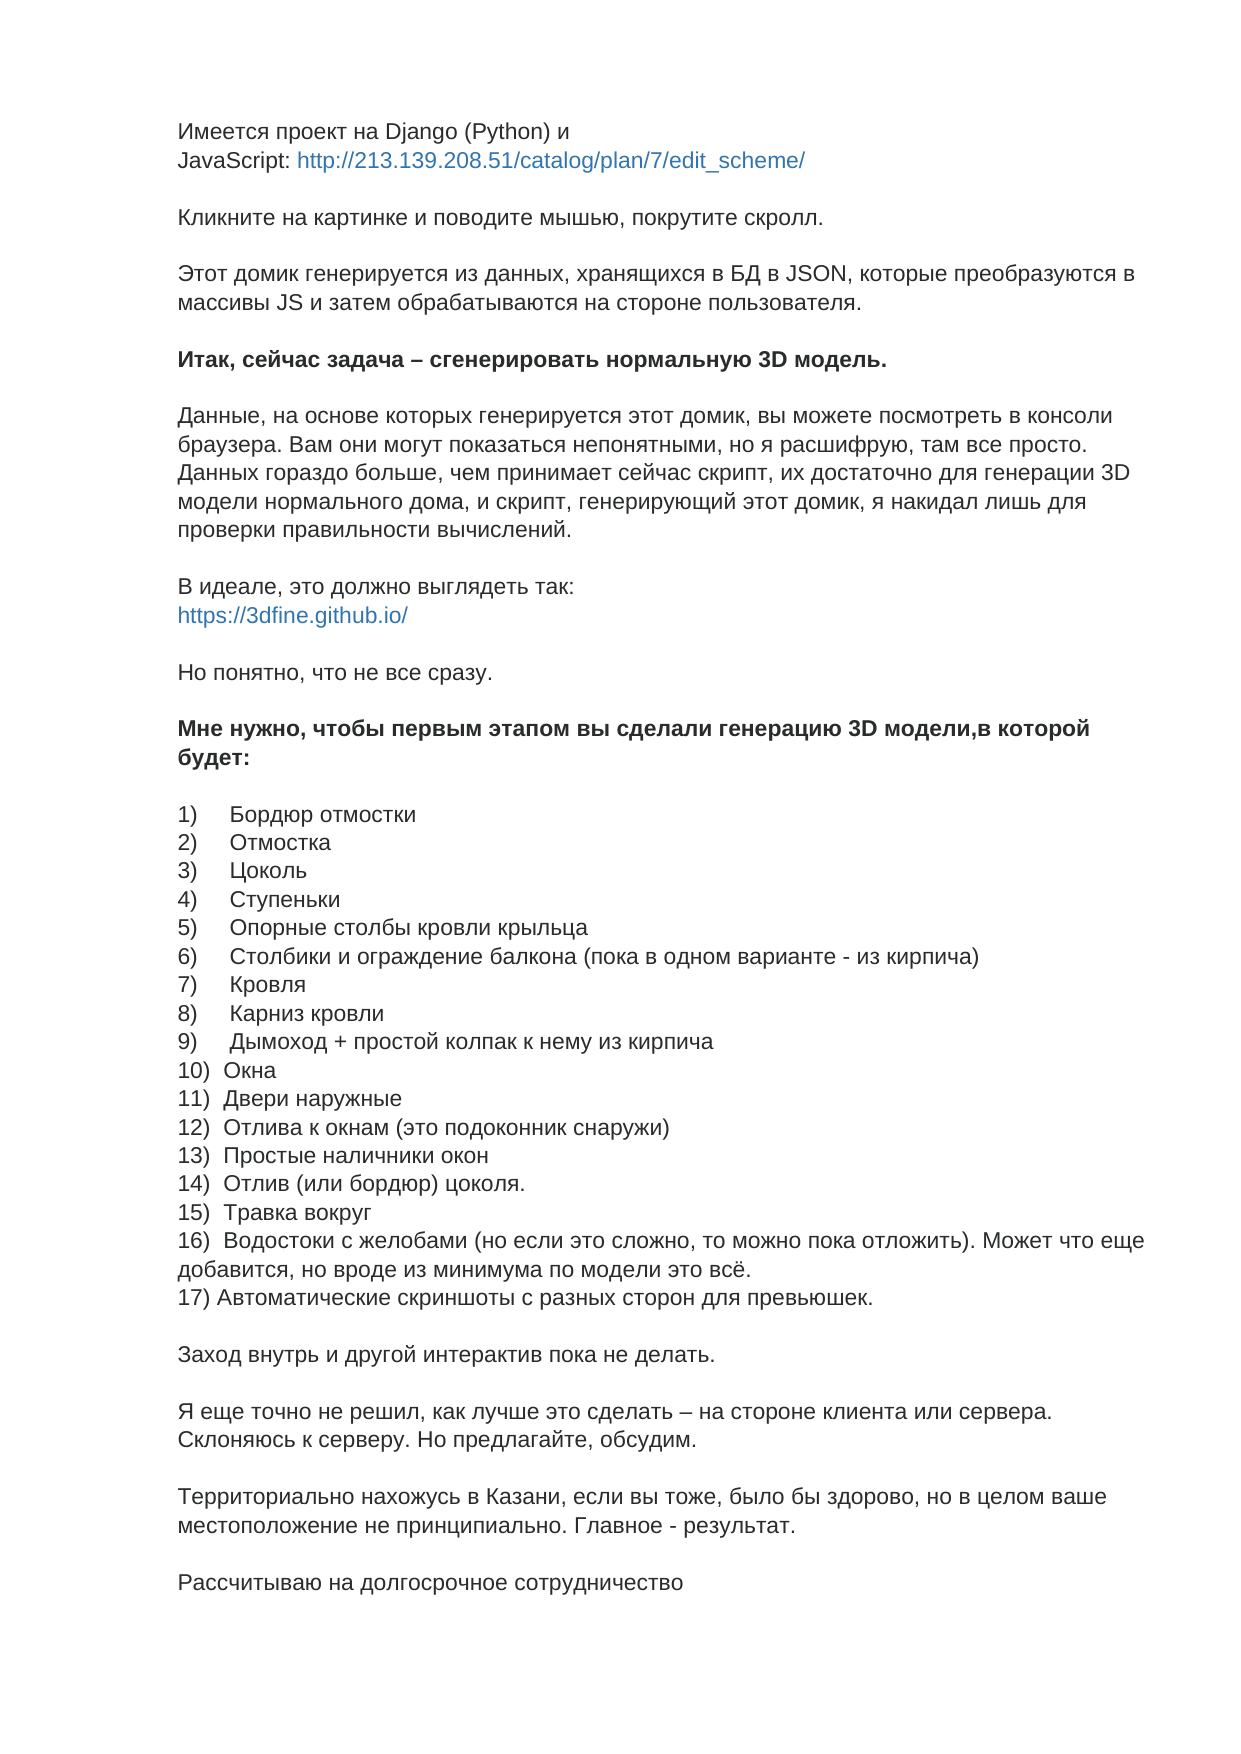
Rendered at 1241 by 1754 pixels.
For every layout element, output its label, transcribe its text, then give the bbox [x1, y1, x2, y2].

text Имеется проект на Django (Python) и JavaScript: http://213.139.208.51/catalog/plan/7/edit_scheme/ Кликните на картинке и поводите мышью, покрутите скролл. Этот домик генерируется из данных, хранящихся в БД в JSON, которые преобразуются в массивы JS и затем обрабатываются на стороне пользователя. Итак, сейчас задача – сгенерировать нормальную 3D модель. Данные, на основе которых генерируется этот домик, вы можете посмотреть в консоли браузера. Вам они могут показаться непонятными, но я расшифрую, там все просто. Данных гораздо больше, чем принимает сейчас скрипт, их достаточно для генерации 3D модели нормального дома, и скрипт, генерирующий этот домик, я накидал лишь для проверки правильности вычислений. В идеале, это должно выглядеть так: https://3dfine.github.io/ Но понятно, что не все сразу. Мне нужно, чтобы первым этапом вы сделали генерацию 3D модели,в которой будет: 1) Бордюр отмостки 2) Отмостка 3) Цоколь 4) Ступеньки 5) Опорные столбы кровли крыльца 6) Столбики и ограждение балкона (пока в одном варианте - из кирпича) 7) Кровля 8) Карниз кровли 9) Дымоход + простой колпак к нему из кирпича 10) Окна 11) Двери наружные 12) Отлива к окнам (это подоконник снаружи) 13) Простые наличники окон 14) Отлив (или бордюр) цоколя. 15) Травка вокруг 16) Водостоки с желобами (но если это сложно, то можно пока отложить). Может что еще добавится, но вроде из минимума по модели это всё. 17) Автоматические скриншоты с разных сторон для превьюшек. Заход внутрь и другой интерактив пока не делать. Я еще точно не решил, как лучше это сделать – на стороне клиента или сервера. Склоняюсь к серверу. Но предлагайте, обсудим. Территориально нахожусь в Казани, если вы тоже, было бы здорово, но в целом ваше местоположение не принципиально. Главное - результат. Рассчитываю на долгосрочное сотрудничество [177, 118, 1152, 1595]
